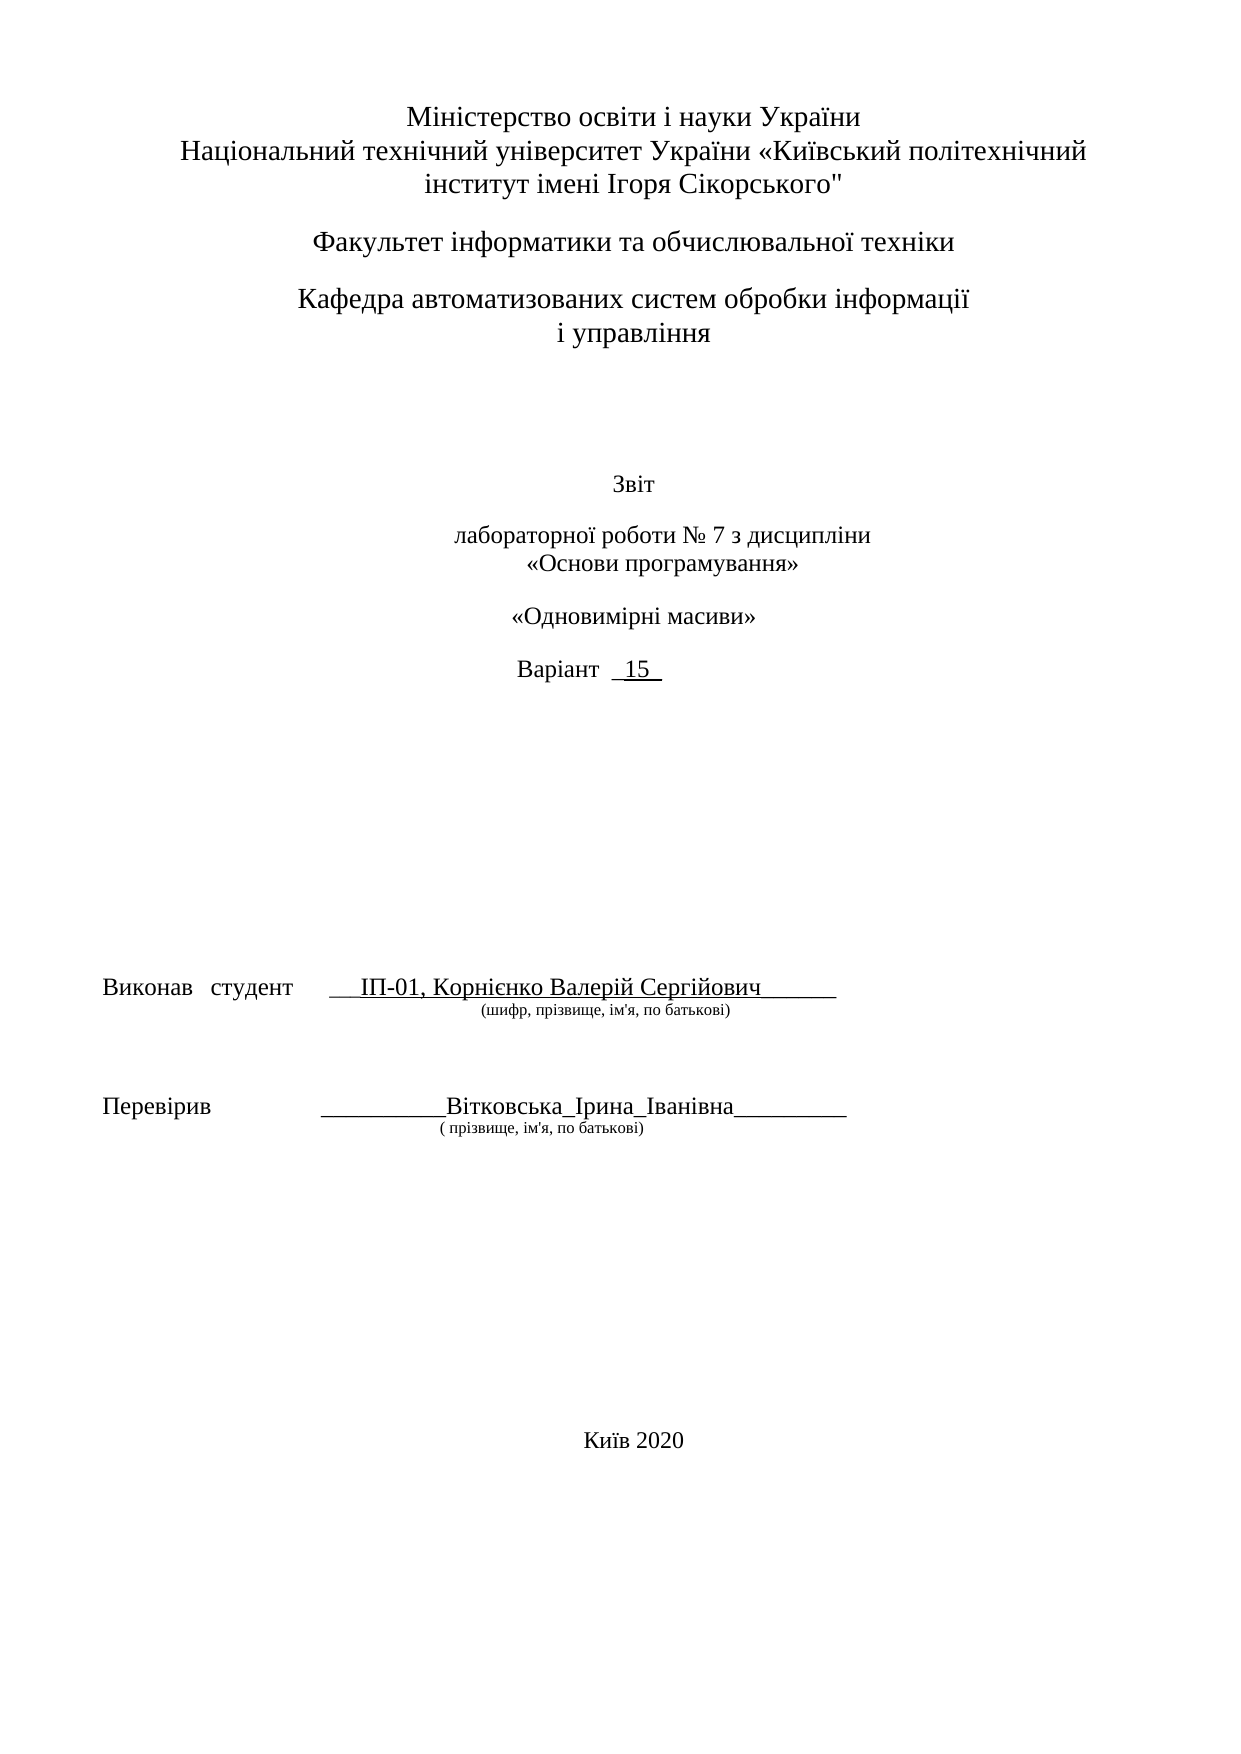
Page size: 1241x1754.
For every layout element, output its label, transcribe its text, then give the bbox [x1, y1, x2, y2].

text Факультет інформатики та обчислювальної техніки [75, 224, 1192, 257]
text Звіт [75, 469, 1192, 497]
text «Одновимірні масиви» [75, 601, 1192, 630]
text Перевірив __________Вітковська_Ірина_Іванівна_________ [102, 1091, 1165, 1119]
text Виконав студент ___ІП-01, Корнієнко Валерій Сергійович______ [102, 972, 1165, 1000]
text Варіант _15_ [517, 654, 1165, 683]
text (шифр, прізвище, ім'я, по батькові) [75, 1000, 1136, 1019]
text інститут імені Ігоря Сікорського" [75, 166, 1192, 200]
text Київ 2020 [75, 1426, 1192, 1453]
text ( прізвище, ім'я, по батькові) [439, 1119, 1165, 1137]
text «Основи програмування» [428, 549, 896, 577]
text лабораторної роботи № 7 з дисципліни [428, 522, 896, 549]
text і управління [75, 315, 1192, 348]
text Міністерство освіти і науки України [75, 99, 1192, 133]
text Кафедра автоматизованих систем обробки інформації [75, 281, 1192, 315]
text Національний технічний університет України «Київський політехнічний [75, 133, 1192, 166]
